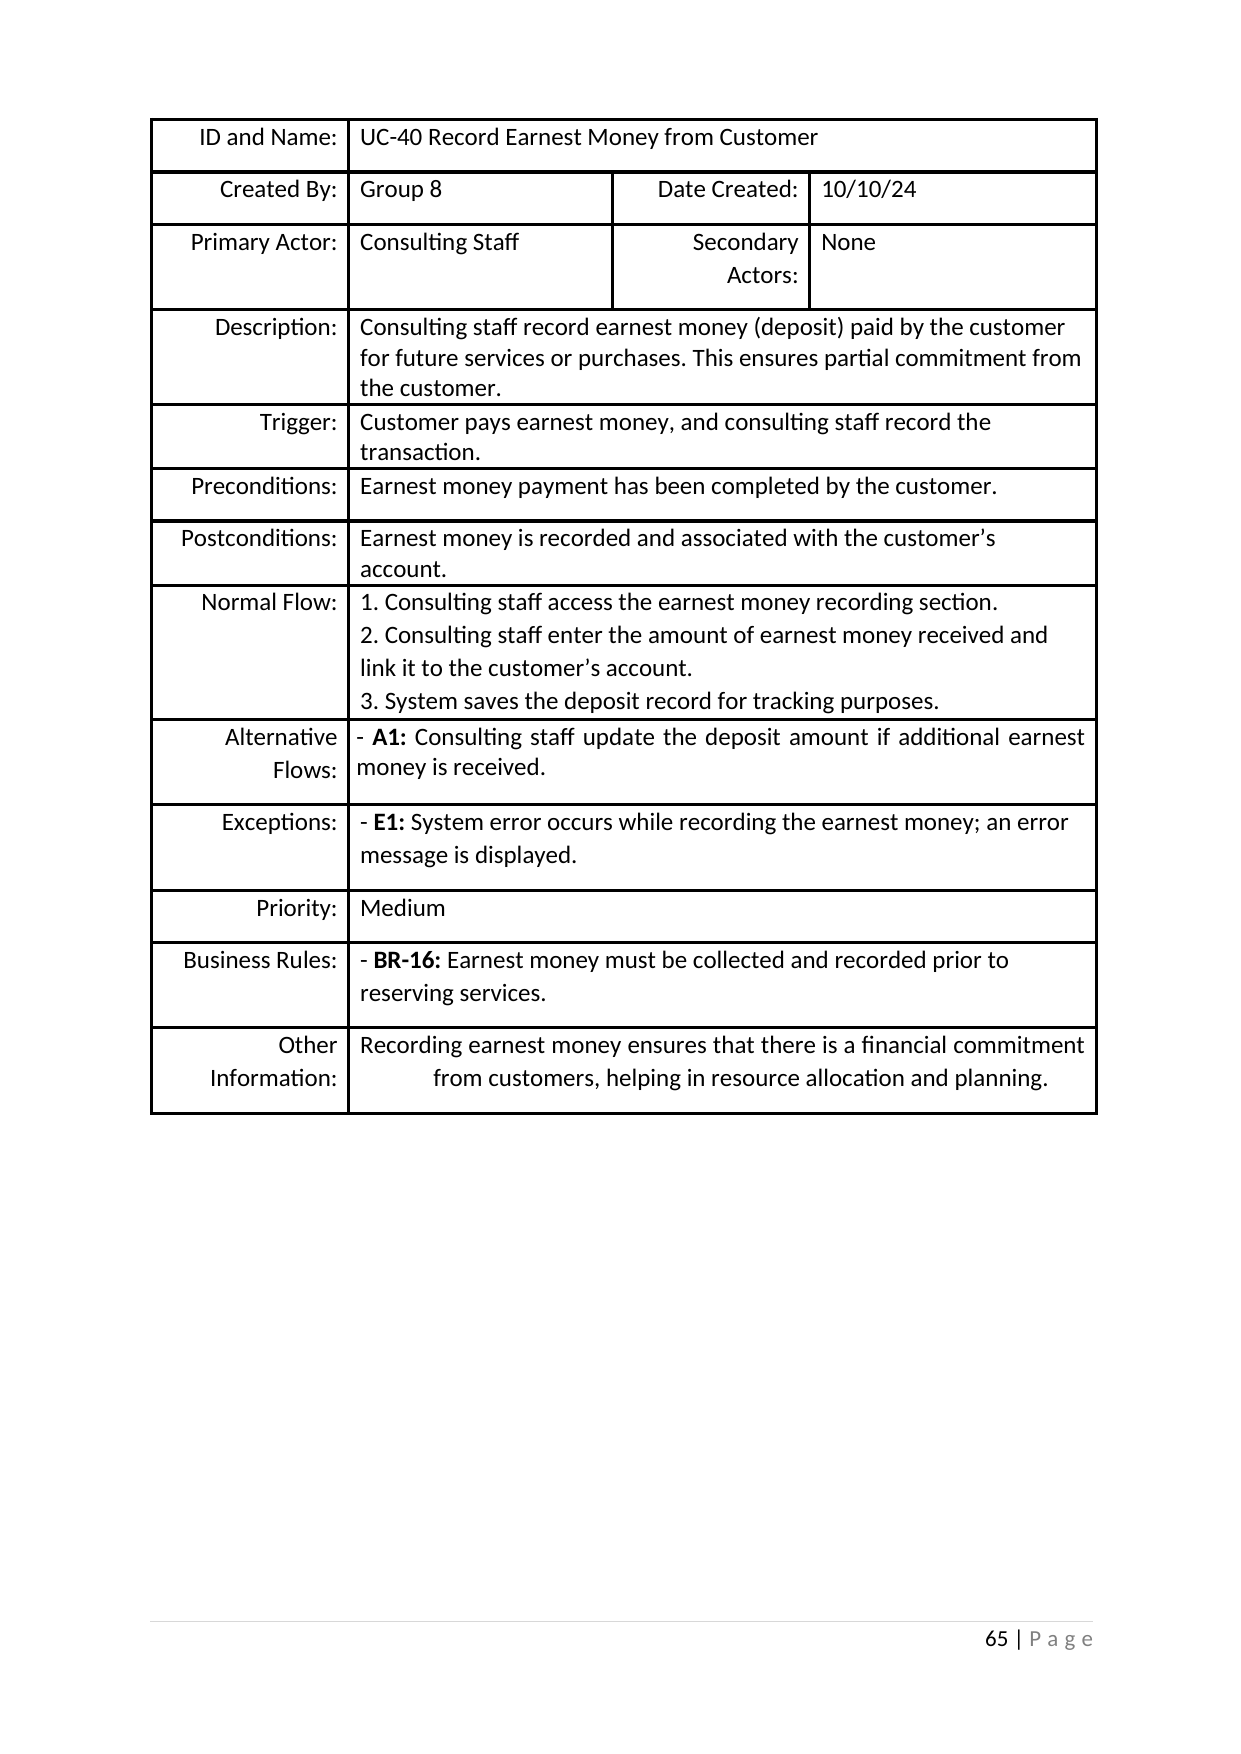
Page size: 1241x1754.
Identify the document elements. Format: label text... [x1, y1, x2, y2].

table_cell Created By: [153, 174, 347, 223]
table_cell Normal Flow: [153, 587, 347, 718]
table_cell Secondary Actors: [614, 226, 808, 308]
table_cell Consulting Staff [350, 226, 611, 308]
table_cell Business Rules: [153, 944, 347, 1026]
table_cell Customer pays earnest money, and consulting staff record the transaction. [350, 406, 1095, 467]
table_cell Medium [350, 892, 1095, 941]
table_cell Earnest money payment has been completed by the customer. [350, 470, 1095, 519]
table_cell Trigger: [153, 406, 347, 467]
table_cell None [811, 226, 1095, 308]
table_cell 1. Consulting staff access the earnest money recording section. 2. Consulting staff enter the amount of earnest money received and link it to the customer’s account. 3. System saves the deposit record for tracking purposes. [350, 587, 1095, 718]
table_cell - E1: System error occurs while recording the earnest money; an error message is displayed. [350, 806, 1095, 888]
table_cell Other Information: [153, 1029, 347, 1112]
table_cell 10/10/24 [811, 174, 1095, 223]
table_cell Consulting staff record earnest money (deposit) paid by the customer for future services or purchases. This ensures partial commitment from the customer. [350, 311, 1095, 403]
table_header UC-40 Record Earnest Money from Customer [350, 121, 1095, 170]
table_cell Priority: [153, 892, 347, 941]
table_cell Exceptions: [153, 806, 347, 888]
table_cell Description: [153, 311, 347, 403]
table_cell Postconditions: [153, 523, 347, 583]
table_cell Preconditions: [153, 470, 347, 519]
table_header ID and Name: [153, 121, 347, 170]
table_cell Date Created: [614, 174, 808, 223]
table_cell Earnest money is recorded and associated with the customer’s account. [350, 523, 1095, 583]
table_cell Primary Actor: [153, 226, 347, 308]
table_cell - A1: Consulting staff update the deposit amount if additional earnest money is received. [350, 721, 1095, 803]
table_cell Group 8 [350, 174, 611, 223]
table_cell - BR-16: Earnest money must be collected and recorded prior to reserving services. [350, 944, 1095, 1026]
table_cell Alternative Flows: [153, 721, 347, 803]
table_cell Recording earnest money ensures that there is a financial commitment from customers, helping in resource allocation and planning. [350, 1029, 1095, 1112]
